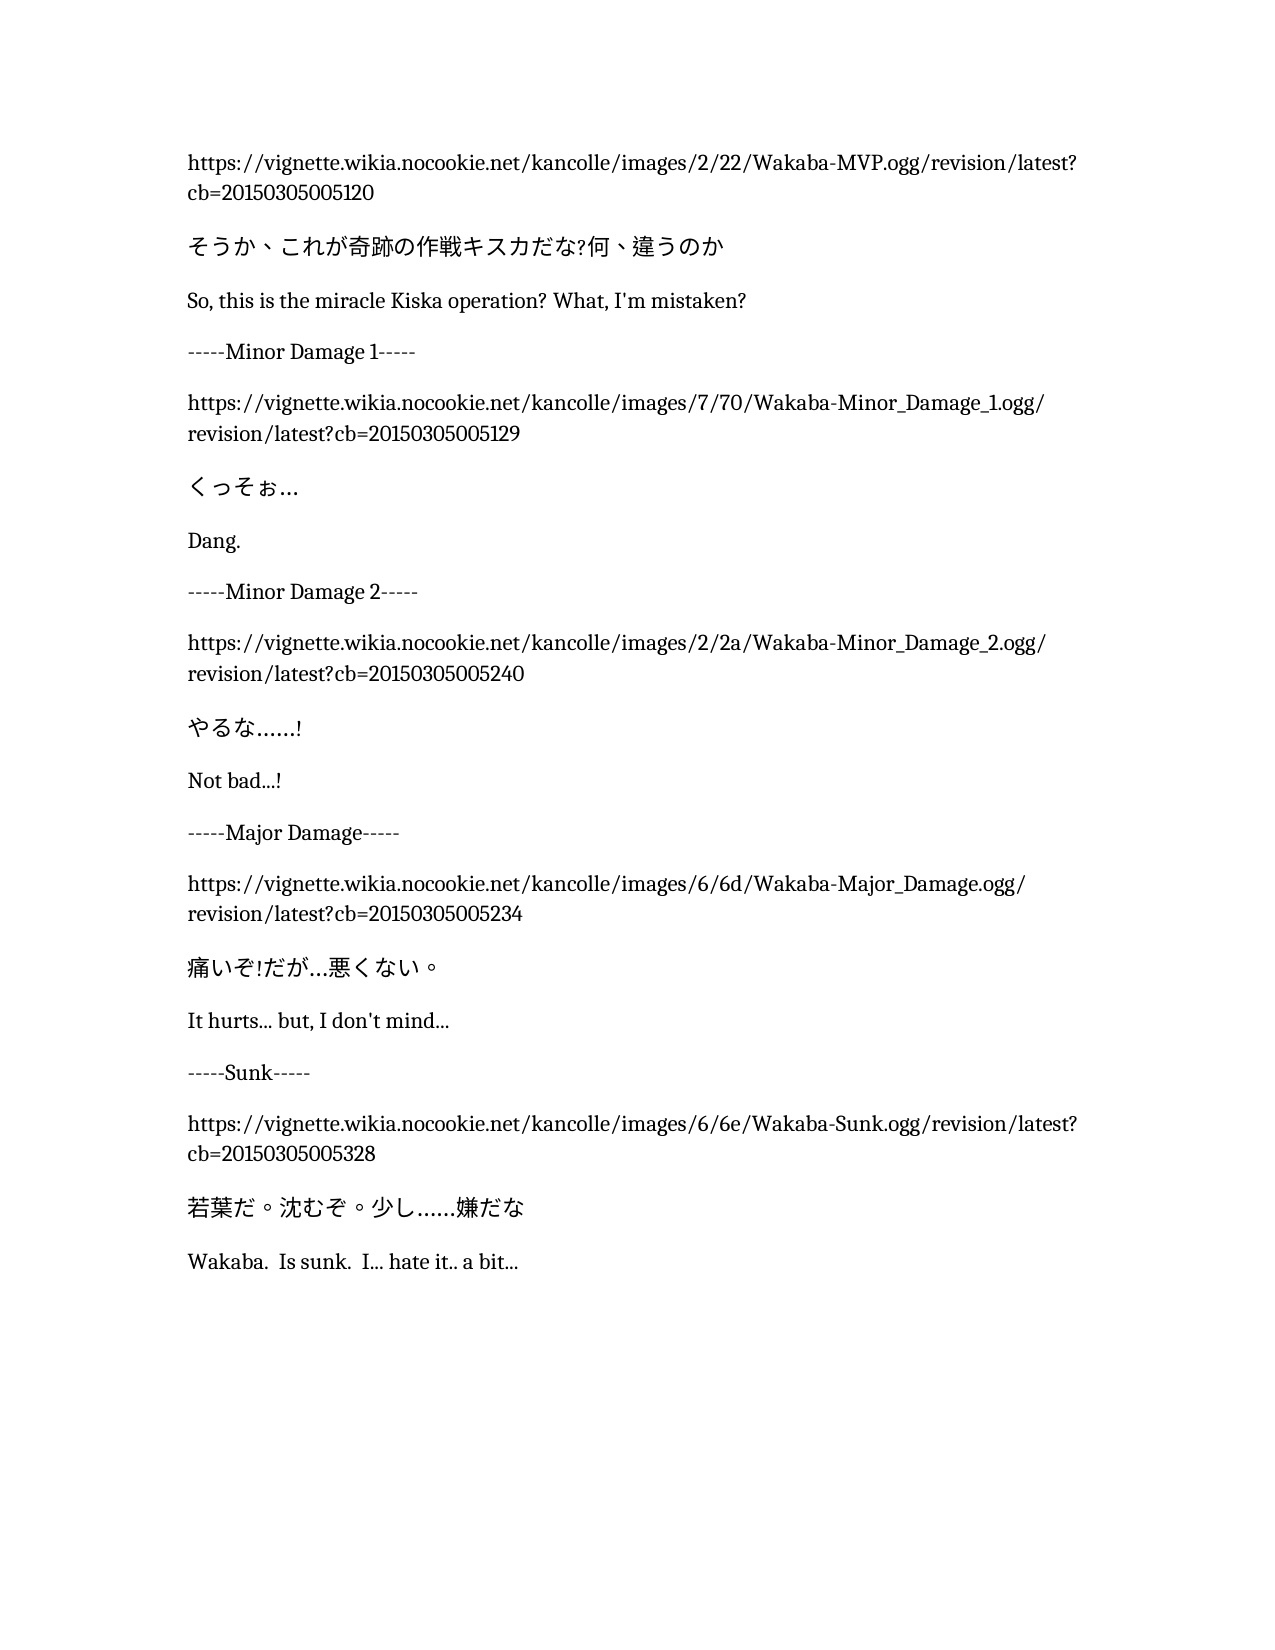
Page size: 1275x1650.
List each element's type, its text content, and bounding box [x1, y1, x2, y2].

text -----Sunk----- [187, 1059, 1087, 1086]
text https://vignette.wikia.nocookie.net/kancolle/images/6/6e/Wakaba-Sunk.ogg/revision/latest?cb=20150305005328 [187, 1110, 1087, 1167]
text そうか、これが奇跡の作戦キスカだな?何、違うのか [187, 231, 1087, 262]
text 若葉だ。沈むぞ。少し……嫌だな [187, 1192, 1087, 1223]
text -----Minor Damage 2----- [187, 579, 1087, 606]
text -----Minor Damage 1----- [187, 339, 1087, 365]
text -----Major Damage----- [187, 819, 1087, 846]
text https://vignette.wikia.nocookie.net/kancolle/images/7/70/Wakaba-Minor_Damage_1.ogg/revision/latest?cb=20150305005129 [187, 390, 1087, 447]
text やるな……! [187, 711, 1087, 743]
text https://vignette.wikia.nocookie.net/kancolle/images/2/22/Wakaba-MVP.ogg/revision/latest?cb=20150305005120 [187, 150, 1087, 207]
text Not bad...! [187, 768, 1087, 794]
text Wakaba. Is sunk. I... hate it.. a bit... [187, 1248, 1087, 1275]
text Dang. [187, 528, 1087, 554]
text https://vignette.wikia.nocookie.net/kancolle/images/6/6d/Wakaba-Major_Damage.ogg/revision/latest?cb=20150305005234 [187, 870, 1087, 927]
text It hurts... but, I don't mind... [187, 1008, 1087, 1035]
text 痛いぞ!だが…悪くない。 [187, 952, 1087, 983]
text くっそぉ… [187, 471, 1087, 503]
text So, this is the miracle Kiska operation? What, I'm mistaken? [187, 288, 1087, 314]
text https://vignette.wikia.nocookie.net/kancolle/images/2/2a/Wakaba-Minor_Damage_2.ogg/revision/latest?cb=20150305005240 [187, 630, 1087, 687]
